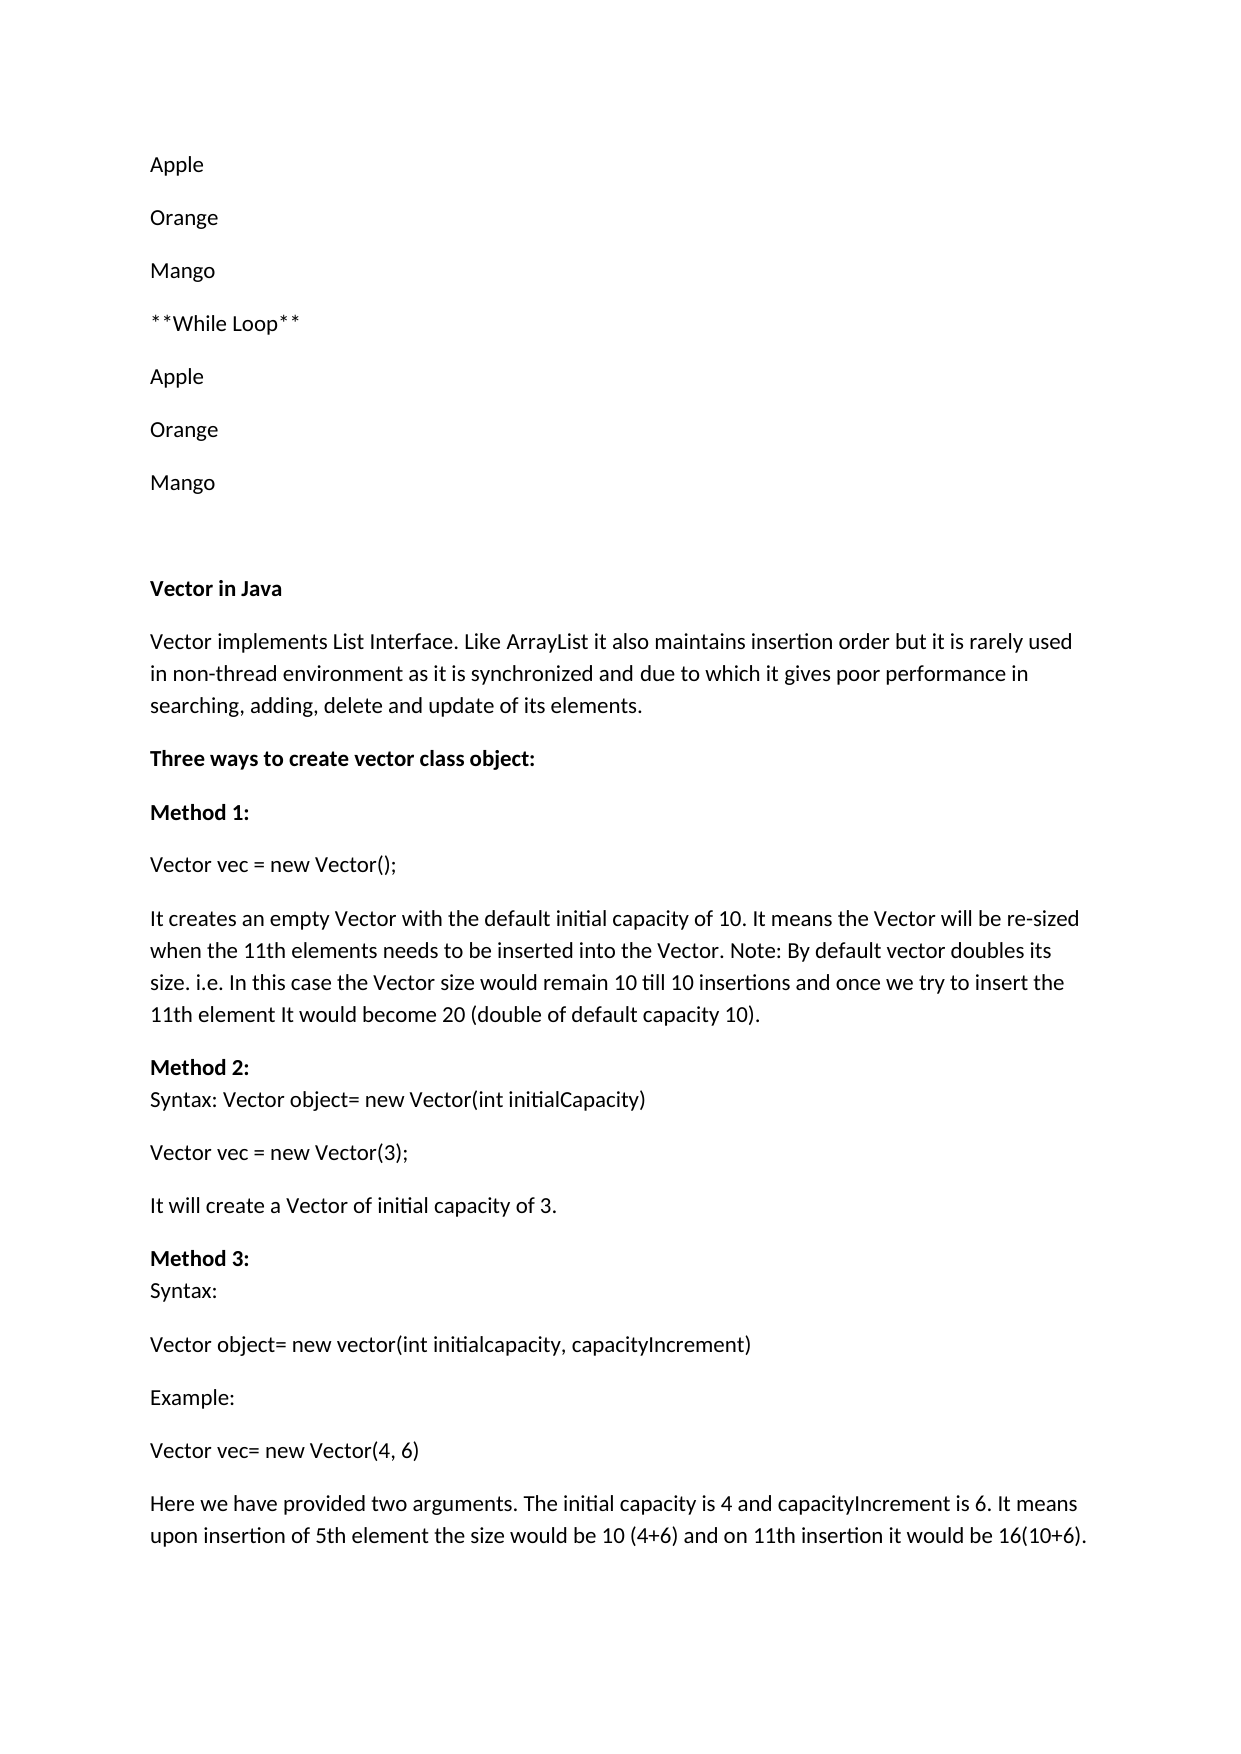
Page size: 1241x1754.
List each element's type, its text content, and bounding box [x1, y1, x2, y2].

text Method 1: [150, 798, 1090, 826]
text Apple [150, 362, 1090, 390]
text Vector vec = new Vector(); [150, 851, 1090, 879]
text Vector implements List Interface. Like ArrayList it also maintains insertion order but it is rarely used in non-thread environment as it is synchronized and due to which it gives poor performance in searching, adding, delete and update of its elements. [150, 627, 1090, 719]
text It will create a Vector of initial capacity of 3. [150, 1191, 1090, 1219]
text Vector in Java [150, 574, 1090, 602]
text Vector object= new vector(int initialcapacity, capacityIncrement) [150, 1330, 1090, 1358]
text Method 2: Syntax: Vector object= new Vector(int initialCapacity) [150, 1053, 1090, 1113]
text **While Loop** [150, 309, 1090, 337]
text Vector vec = new Vector(3); [150, 1138, 1090, 1166]
text Here we have provided two arguments. The initial capacity is 4 and capacityIncrement is 6. It means upon insertion of 5th element the size would be 10 (4+6) and on 11th insertion it would be 16(10+6). [150, 1489, 1090, 1549]
text Example: [150, 1383, 1090, 1411]
text Orange [150, 203, 1090, 231]
text It creates an empty Vector with the default initial capacity of 10. It means the Vector will be re-sized when the 11th elements needs to be inserted into the Vector. Note: By default vector doubles its size. i.e. In this case the Vector size would remain 10 till 10 insertions and once we try to insert the 11th element It would become 20 (double of default capacity 10). [150, 904, 1090, 1028]
text Mango [150, 256, 1090, 284]
text Mango [150, 468, 1090, 496]
text Method 3: Syntax: [150, 1244, 1090, 1305]
text Orange [150, 415, 1090, 443]
text Apple [150, 150, 1090, 178]
text Vector vec= new Vector(4, 6) [150, 1436, 1090, 1464]
text Three ways to create vector class object: [150, 744, 1090, 773]
